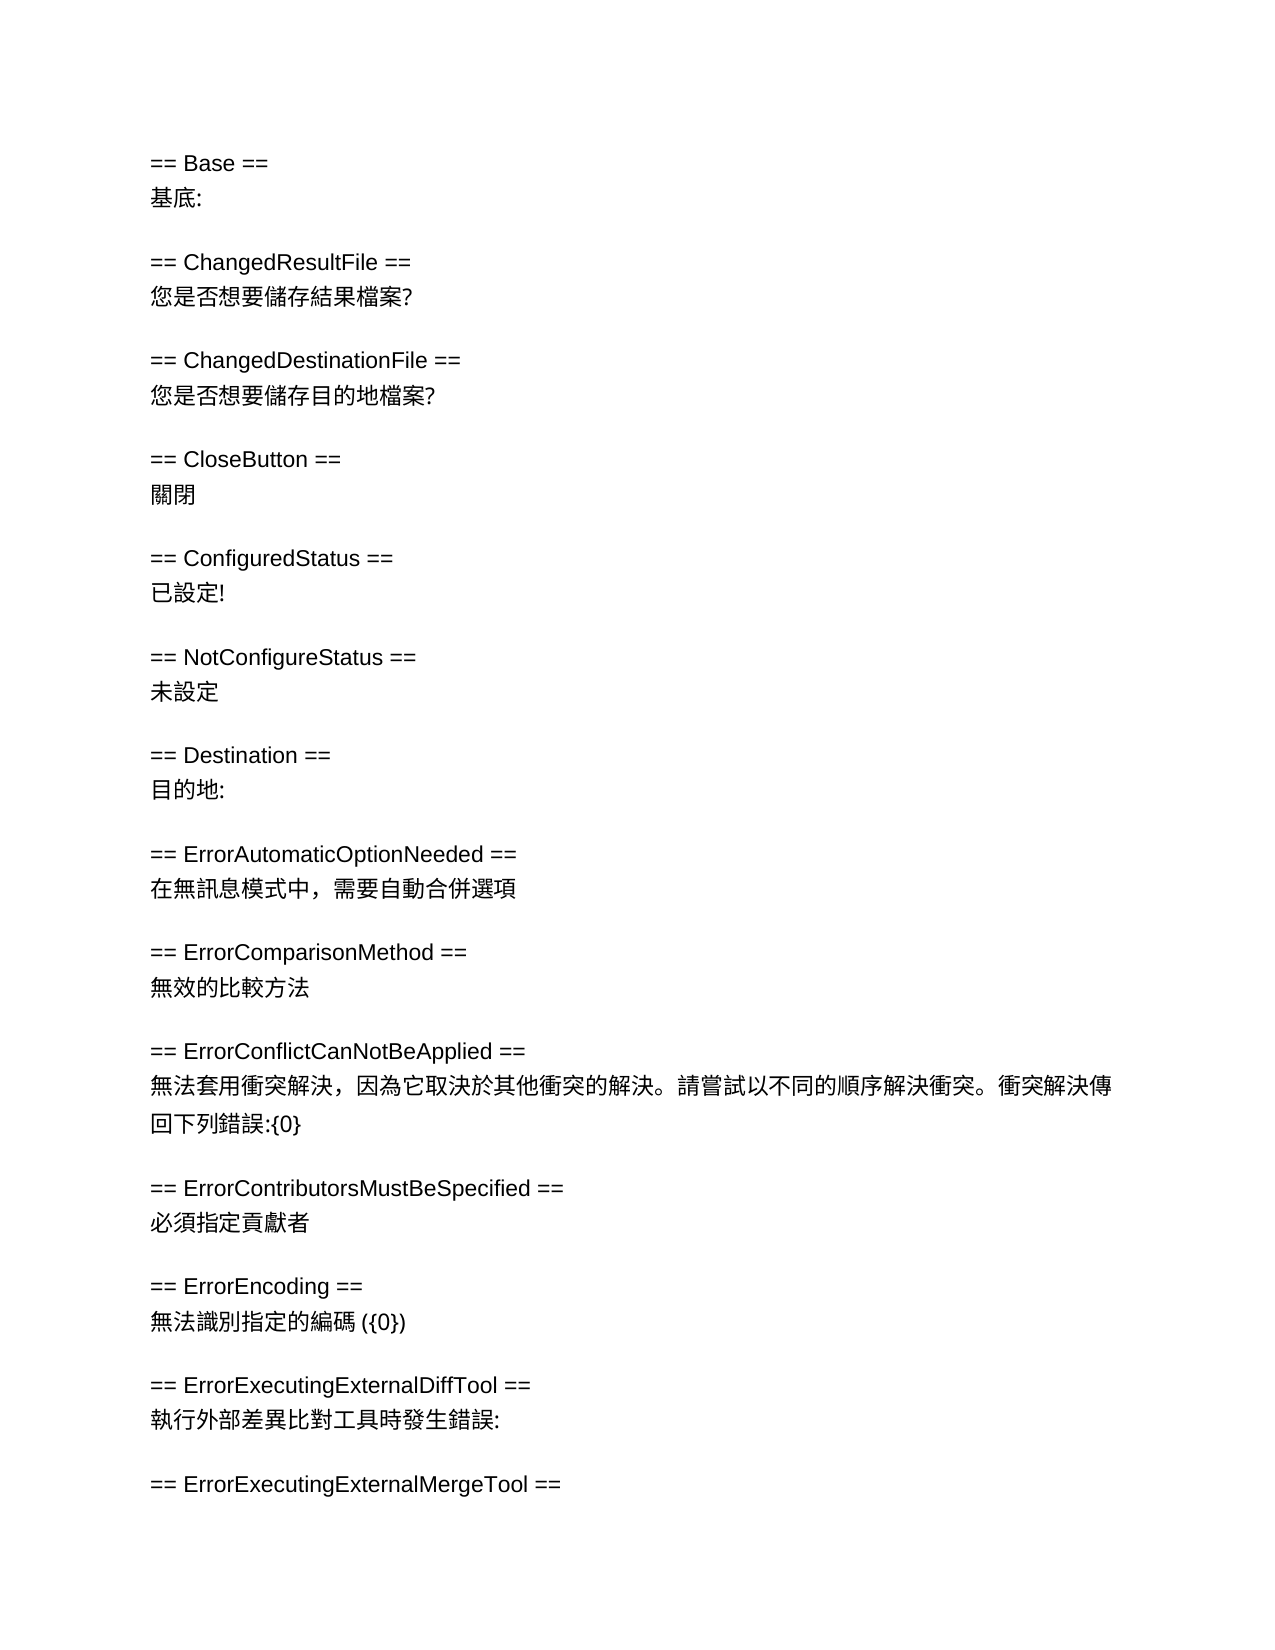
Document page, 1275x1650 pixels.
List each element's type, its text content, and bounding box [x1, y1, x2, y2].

text == ErrorConflictCanNotBeApplied == [150, 1038, 1125, 1064]
text 已設定! [150, 575, 1125, 608]
text ﻿== Base == [150, 150, 1125, 176]
text 無法識別指定的編碼 ({0}) [150, 1303, 1125, 1337]
text 必須指定貢獻者 [150, 1205, 1125, 1238]
text == ChangedResultFile == [150, 249, 1125, 275]
text == ChangedDestinationFile == [150, 347, 1125, 374]
text == ErrorAutomaticOptionNeeded == [150, 841, 1125, 867]
text 未設定 [150, 674, 1125, 707]
text == ErrorExecutingExternalMergeTool == [150, 1471, 1125, 1497]
text 執行外部差異比對工具時發生錯誤: [150, 1402, 1125, 1436]
text == Destination == [150, 742, 1125, 768]
text 您是否想要儲存結果檔案? [150, 279, 1125, 312]
text 無效的比較方法 [150, 969, 1125, 1003]
text == ConfiguredStatus == [150, 545, 1125, 571]
text == NotConfigureStatus == [150, 643, 1125, 670]
text == CloseButton == [150, 446, 1125, 473]
text == ErrorComparisonMethod == [150, 939, 1125, 966]
text 目的地: [150, 772, 1125, 806]
text 基底: [150, 180, 1125, 213]
text == ErrorExecutingExternalDiffTool == [150, 1372, 1125, 1398]
text 關閉 [150, 476, 1125, 510]
text == ErrorEncoding == [150, 1273, 1125, 1300]
text == ErrorContributorsMustBeSpecified == [150, 1175, 1125, 1201]
text 您是否想要儲存目的地檔案? [150, 378, 1125, 411]
text 在無訊息模式中，需要自動合併選項 [150, 871, 1125, 904]
text 無法套用衝突解決，因為它取決於其他衝突的解決。請嘗試以不同的順序解決衝突。衝突解決傳回下列錯誤:{0} [150, 1068, 1125, 1139]
